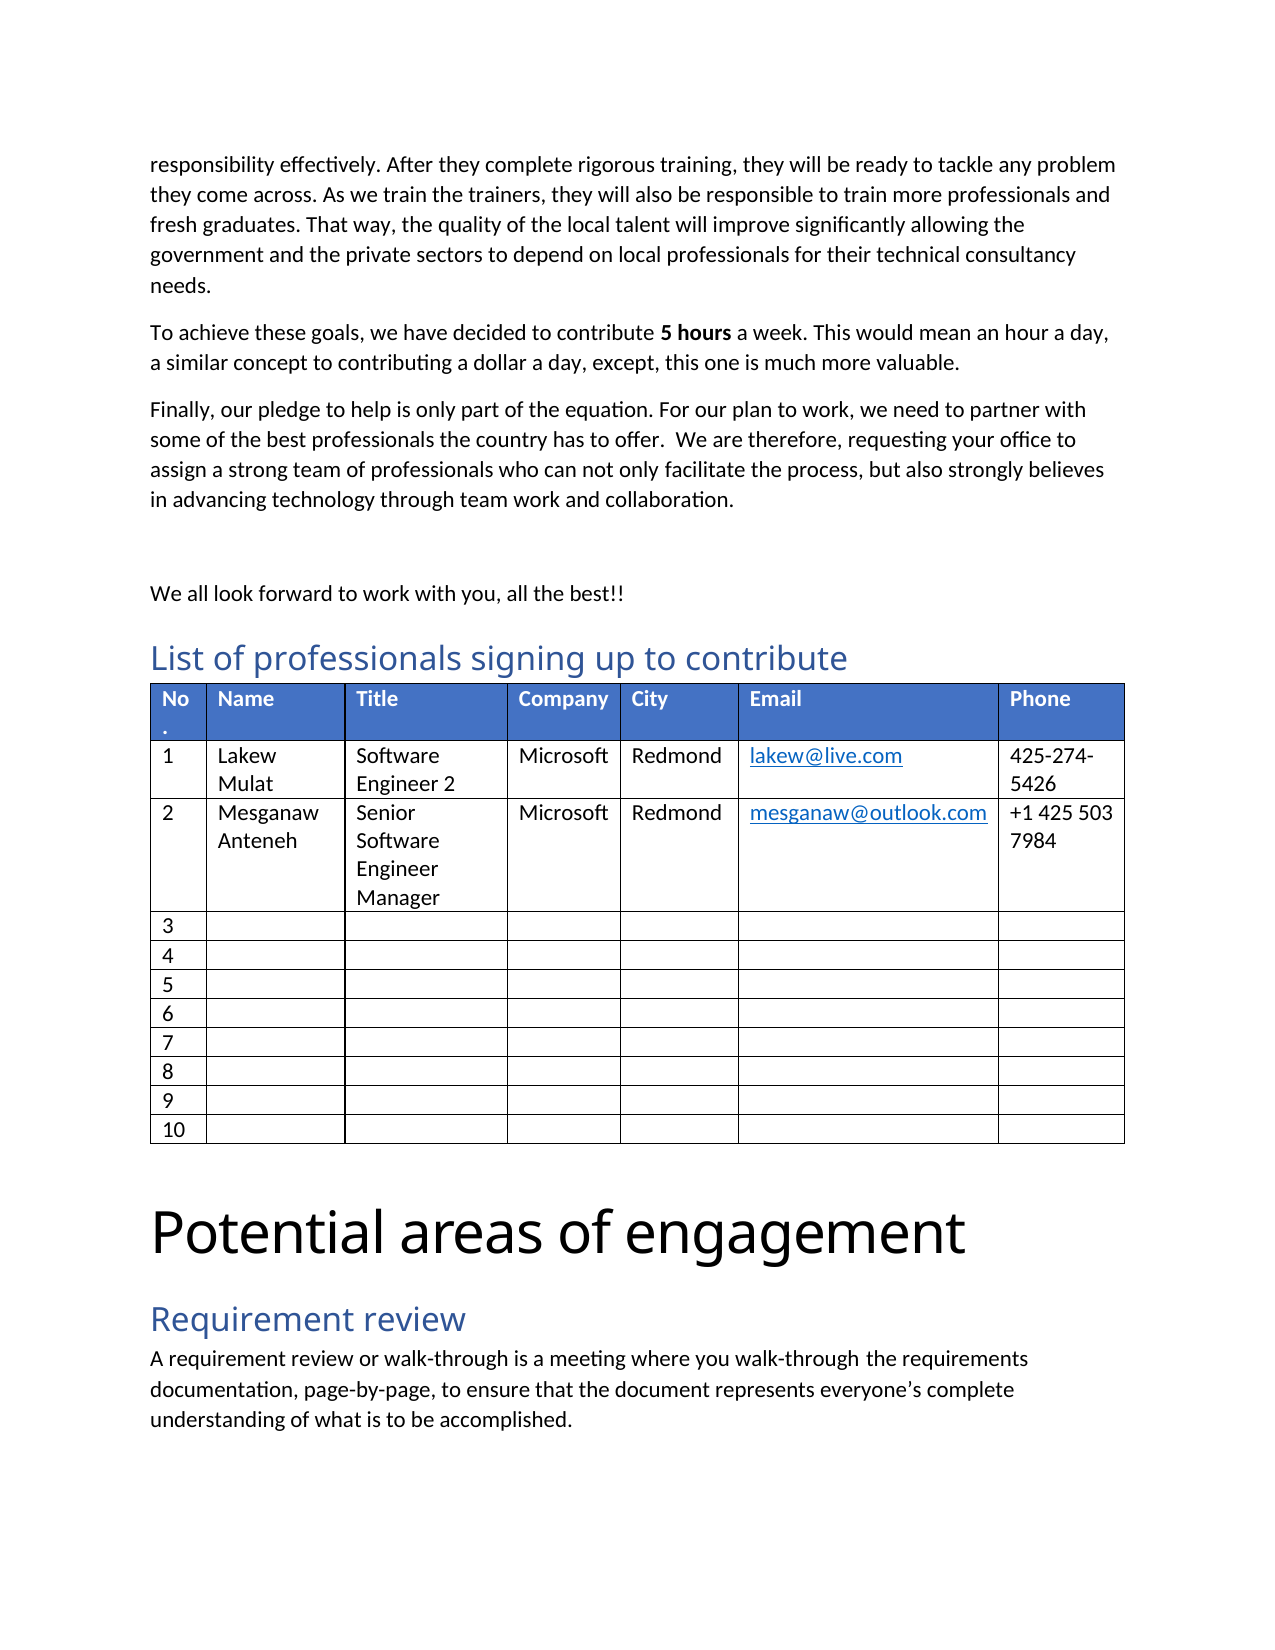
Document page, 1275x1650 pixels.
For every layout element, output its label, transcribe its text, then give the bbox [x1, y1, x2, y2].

table_cell [621, 970, 738, 998]
title Potential areas of engagement [150, 1191, 1125, 1271]
table_cell [739, 970, 998, 998]
table_cell [508, 1086, 620, 1114]
table_cell +1 425 503 7984 [999, 799, 1124, 911]
table_cell 5 [151, 970, 206, 998]
table_cell 425-274-5426 [999, 741, 1124, 797]
table_cell 8 [151, 1057, 206, 1085]
table_cell Software Engineer 2 [346, 741, 507, 797]
table_cell [346, 1028, 507, 1056]
table_cell [508, 970, 620, 998]
table_cell [621, 1086, 738, 1114]
table_cell [621, 1057, 738, 1085]
table_cell [999, 1115, 1124, 1143]
table_cell [508, 1057, 620, 1085]
table_header Title [346, 684, 507, 740]
table_cell [621, 1115, 738, 1143]
table_cell [739, 912, 998, 940]
table_cell [207, 970, 344, 998]
text A requirement review or walk-through is a meeting where you walk-through the requirements documentation, page-by-page, to ensure that the document represents everyone’s complete understanding of what is to be accomplished. [150, 1344, 1125, 1433]
table_cell 4 [151, 941, 206, 969]
table_header No. [151, 684, 206, 740]
table_cell [346, 1057, 507, 1085]
table_cell 2 [151, 799, 206, 911]
table_cell lakew@live.com [739, 741, 998, 797]
table_cell Senior Software Engineer Manager [346, 799, 507, 911]
table_header City [621, 684, 738, 740]
table_cell [346, 1115, 507, 1143]
table_cell Mesganaw Anteneh [207, 799, 344, 911]
table_cell 1 [151, 741, 206, 797]
table_cell [508, 999, 620, 1027]
table_cell [346, 999, 507, 1027]
table_cell [346, 912, 507, 940]
table_cell [508, 941, 620, 969]
table_cell [508, 1115, 620, 1143]
table_cell [999, 1086, 1124, 1114]
table_cell [207, 1115, 344, 1143]
table_cell [999, 999, 1124, 1027]
table_cell [621, 941, 738, 969]
table_cell Redmond [621, 799, 738, 911]
table_cell [207, 1028, 344, 1056]
table_cell [346, 941, 507, 969]
text We all look forward to work with you, all the best!! [150, 579, 1125, 607]
table_cell [207, 941, 344, 969]
table_cell [346, 1086, 507, 1114]
table_cell [508, 912, 620, 940]
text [150, 150, 1125, 299]
table_cell 3 [151, 912, 206, 940]
table_cell Redmond [621, 741, 738, 797]
table_header Phone [999, 684, 1124, 740]
table_cell [739, 1086, 998, 1114]
subtitle List of professionals signing up to contribute [150, 634, 1125, 680]
table_cell 9 [151, 1086, 206, 1114]
table_header Email [739, 684, 998, 740]
table_header Company [508, 684, 620, 740]
table_cell Microsoft [508, 799, 620, 911]
table_cell [621, 912, 738, 940]
subtitle Requirement review [150, 1296, 1125, 1341]
table_cell [207, 912, 344, 940]
table_cell Lakew Mulat [207, 741, 344, 797]
table_cell [999, 1057, 1124, 1085]
table_cell Microsoft [508, 741, 620, 797]
table_cell [739, 1028, 998, 1056]
table_cell [999, 970, 1124, 998]
table_cell [739, 941, 998, 969]
table_cell [999, 941, 1124, 969]
table_cell [621, 999, 738, 1027]
table_header Name [207, 684, 344, 740]
table_cell [508, 1028, 620, 1056]
table_cell [739, 1057, 998, 1085]
table_cell [346, 970, 507, 998]
text To achieve these goals, we have decided to contribute 5 hours a week. This would mean an hour a day, a similar concept to contributing a dollar a day, except, this one is much more valuable. [150, 318, 1125, 376]
table_cell [739, 1115, 998, 1143]
table_cell [999, 912, 1124, 940]
table_cell [739, 999, 998, 1027]
table_cell 10 [151, 1115, 206, 1143]
table_cell 7 [151, 1028, 206, 1056]
text Finally, our pledge to help is only part of the equation. For our plan to work, we need to partner with some of the best professionals the country has to offer. We are therefore, requesting your office to assign a strong team of professionals who can not only facilitate the process, but also strongly believes in advancing technology through team work and collaboration. [150, 395, 1125, 513]
table_cell 6 [151, 999, 206, 1027]
table_cell [999, 1028, 1124, 1056]
table_cell [207, 1057, 344, 1085]
table_cell [621, 1028, 738, 1056]
table_cell [207, 1086, 344, 1114]
table_cell mesganaw@outlook.com [739, 799, 998, 911]
table_cell [207, 999, 344, 1027]
